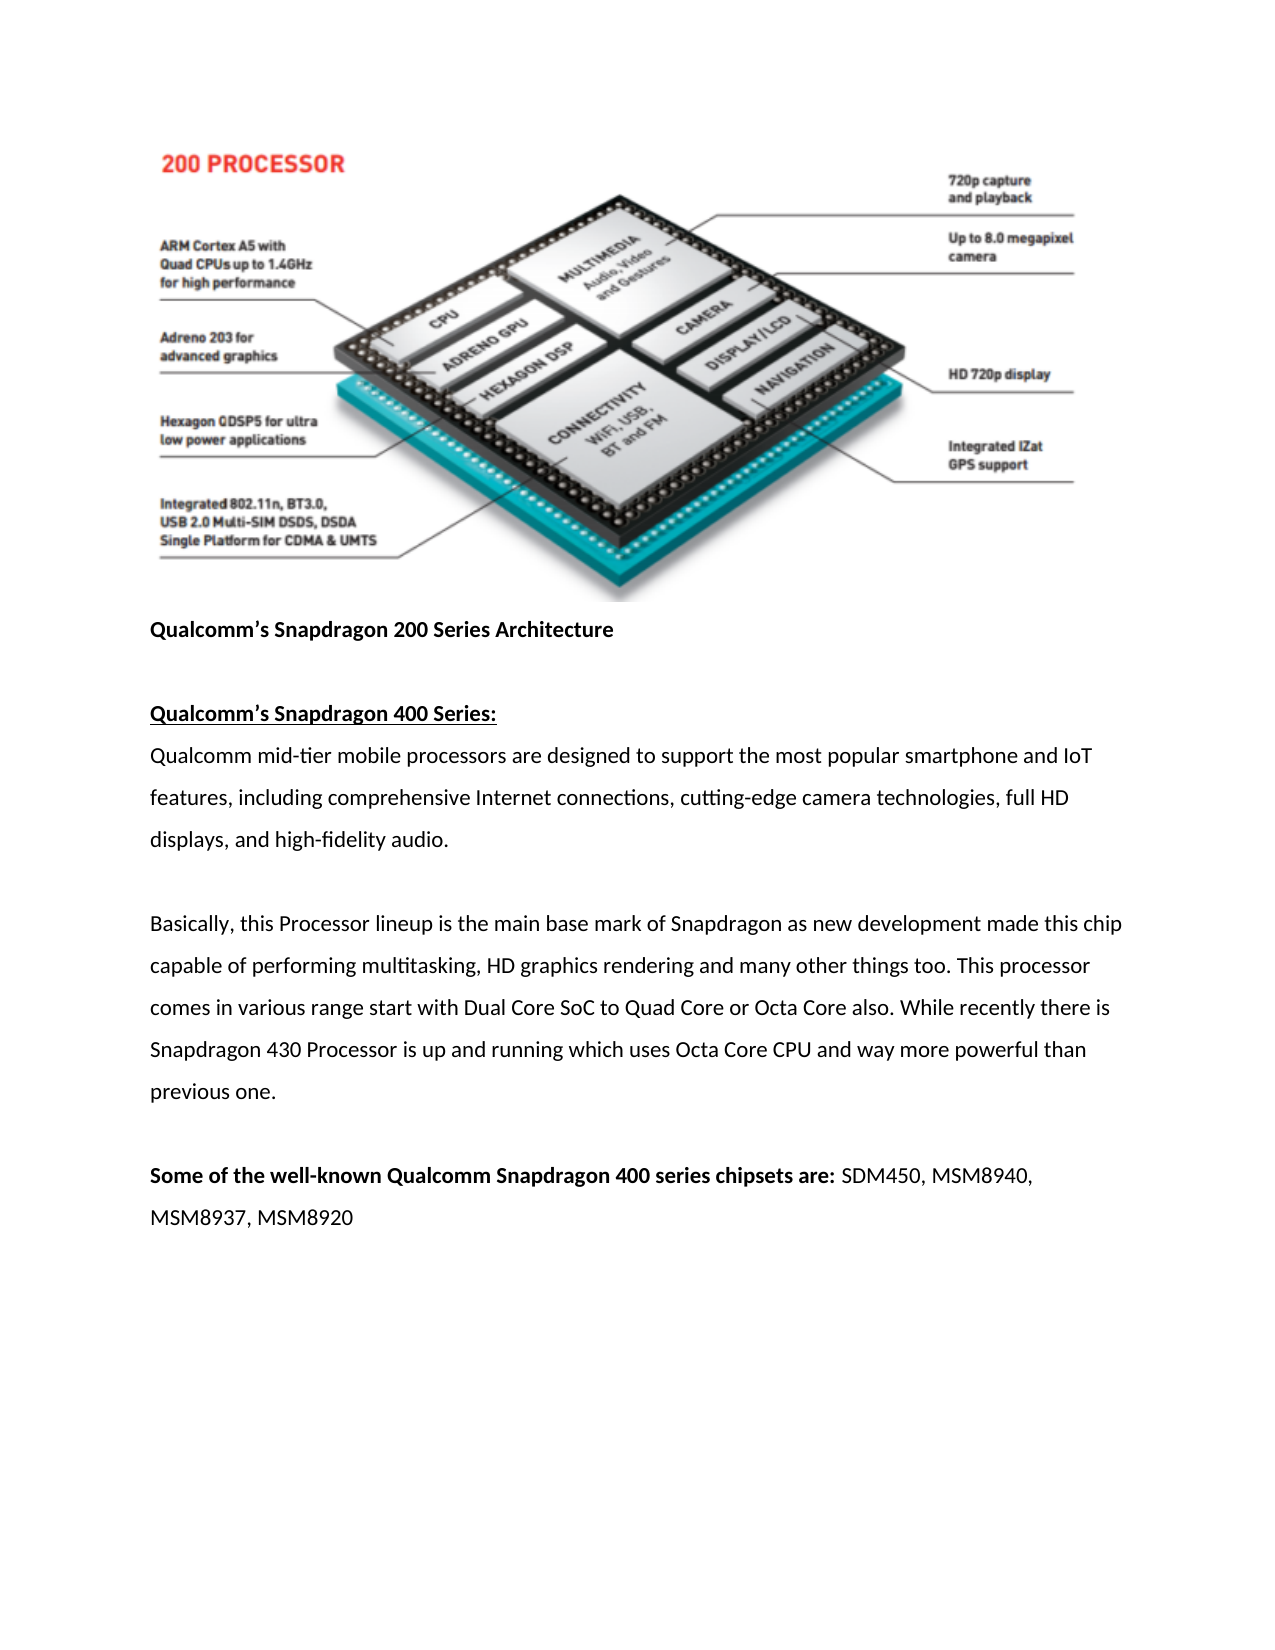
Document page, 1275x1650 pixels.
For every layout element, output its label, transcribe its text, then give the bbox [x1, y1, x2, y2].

text Qualcomm’s Snapdragon 200 Series Architecture [150, 616, 1125, 643]
text Some of the well-known Qualcomm Snapdragon 400 series chipsets are: SDM450, MSM8940, MSM8937, MSM8920 [150, 1161, 1125, 1231]
text Qualcomm mid-tier mobile processors are designed to support the most popular smartphone and IoT features, including comprehensive Internet connections, cutting-edge camera technologies, full HD displays, and high-fidelity audio. [150, 741, 1125, 853]
picture [150, 150, 1088, 602]
text Basically, this Processor lineup is the main base mark of Snapdragon as new development made this chip capable of performing multitasking, HD graphics rendering and many other things too. This processor comes in various range start with Dual Core SoC to Quad Core or Octa Core also. While recently there is Snapdragon 430 Processor is up and running which uses Octa Core CPU and way more powerful than previous one. [150, 909, 1125, 1105]
text Qualcomm’s Snapdragon 400 Series: [150, 699, 1125, 727]
